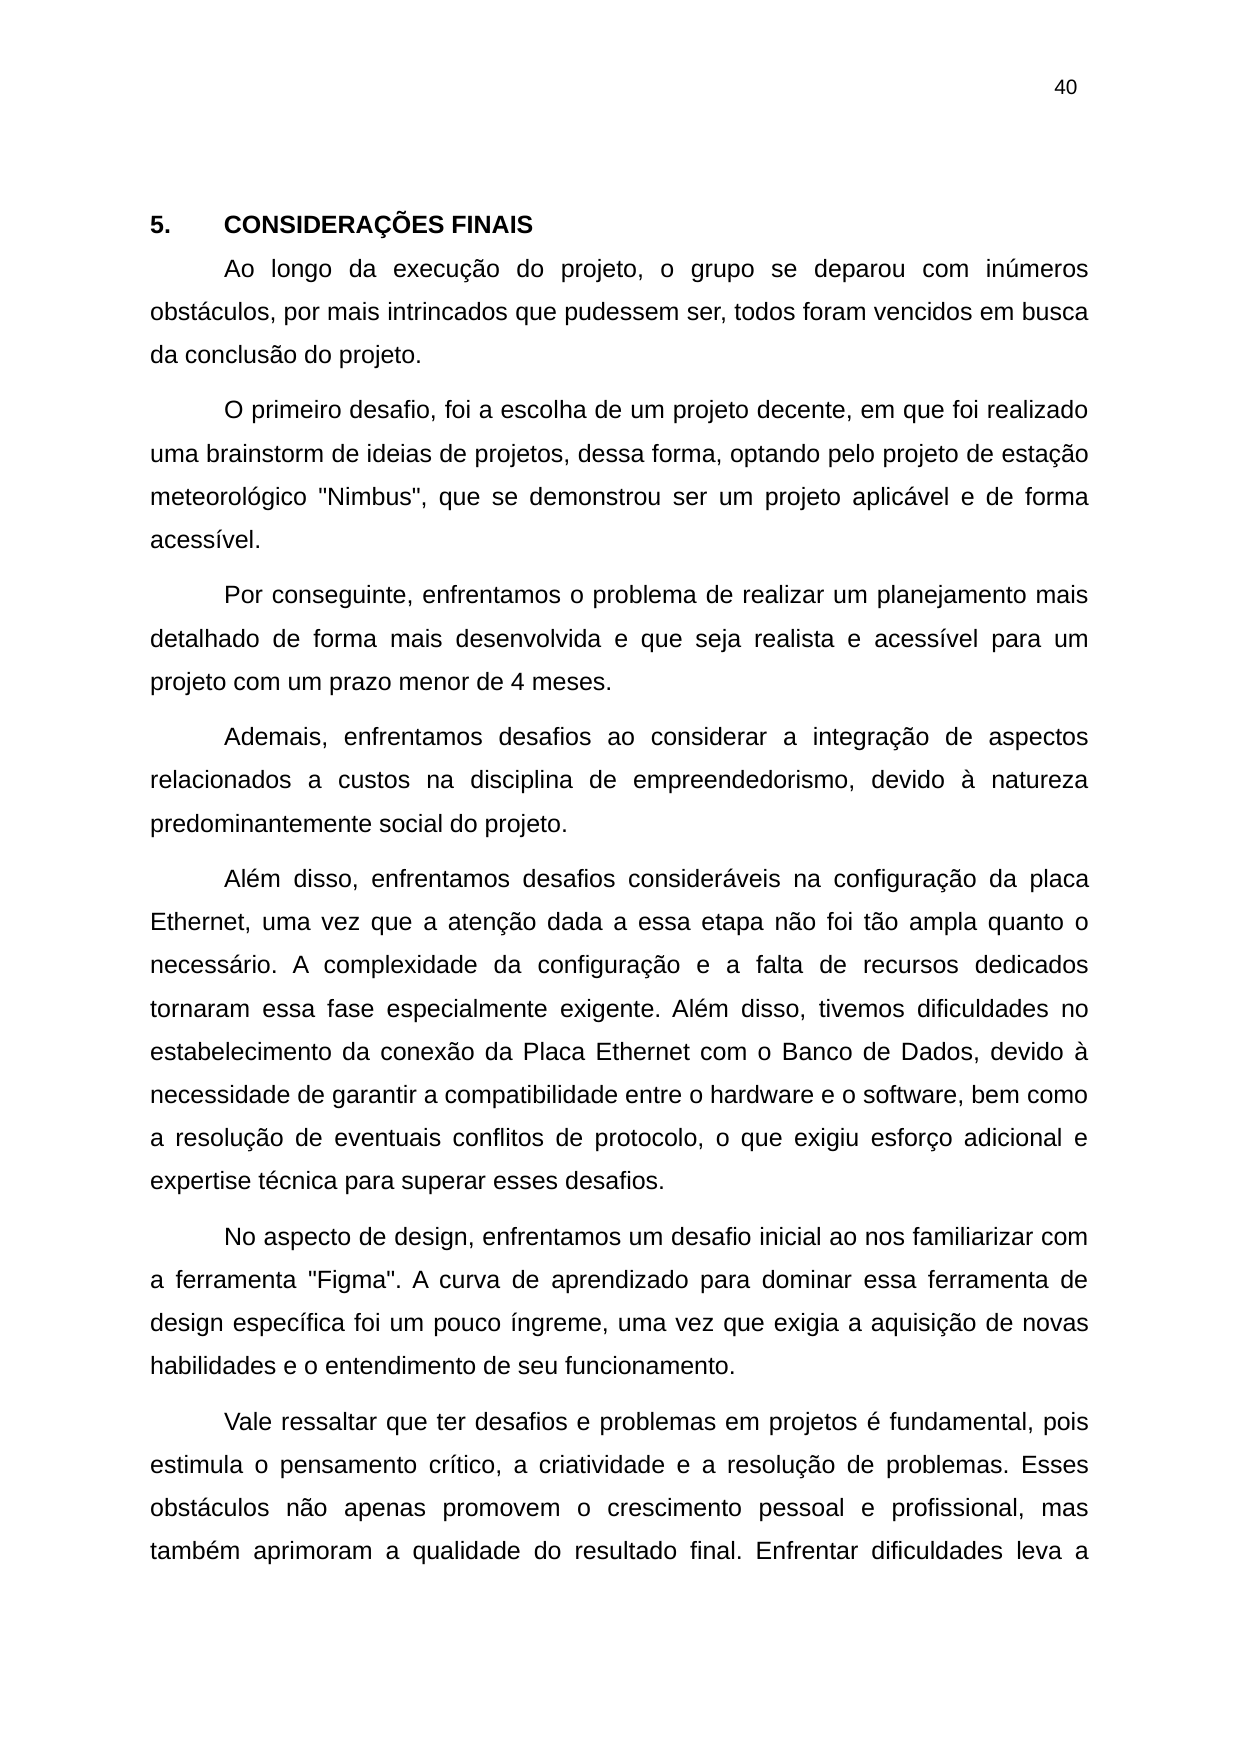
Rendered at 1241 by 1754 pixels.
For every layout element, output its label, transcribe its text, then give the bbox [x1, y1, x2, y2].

text No aspecto de design, enfrentamos um desafio inicial ao nos familiarizar com a ferramenta "Figma". A curva de aprendizado para dominar essa ferramenta de design específica foi um pouco íngreme, uma vez que exigia a aquisição de novas habilidades e o entendimento de seu funcionamento. [150, 1222, 1090, 1380]
text O primeiro desafio, foi a escolha de um projeto decente, em que foi realizado uma brainstorm de ideias de projetos, dessa forma, optando pelo projeto de estação meteorológico "Nimbus", que se demonstrou ser um projeto aplicável e de forma acessível. [150, 395, 1090, 553]
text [150, 1407, 1090, 1565]
text Ademais, enfrentamos desafios ao considerar a integração de aspectos relacionados a custos na disciplina de empreendedorismo, devido à natureza predominantemente social do projeto. [150, 722, 1090, 837]
text Ao longo da execução do projeto, o grupo se deparou com inúmeros obstáculos, por mais intrincados que pudessem ser, todos foram vencidos em busca da conclusão do projeto. [150, 253, 1090, 368]
text Além disso, enfrentamos desafios consideráveis na configuração da placa Ethernet, uma vez que a atenção dada a essa etapa não foi tão ampla quanto o necessário. A complexidade da configuração e a falta de recursos dedicados tornaram essa fase especialmente exigente. Além disso, tivemos dificuldades no estabelecimento da conexão da Placa Ethernet com o Banco de Dados, devido à necessidade de garantir a compatibilidade entre o hardware e o software, bem como a resolução de eventuais conflitos de protocolo, o que exigiu esforço adicional e expertise técnica para superar esses desafios. [150, 864, 1090, 1195]
text Por conseguinte, enfrentamos o problema de realizar um planejamento mais detalhado de forma mais desenvolvida e que seja realista e acessível para um projeto com um prazo menor de 4 meses. [150, 580, 1090, 695]
subtitle CONSIDERAÇÕES FINAIS [150, 210, 1090, 239]
